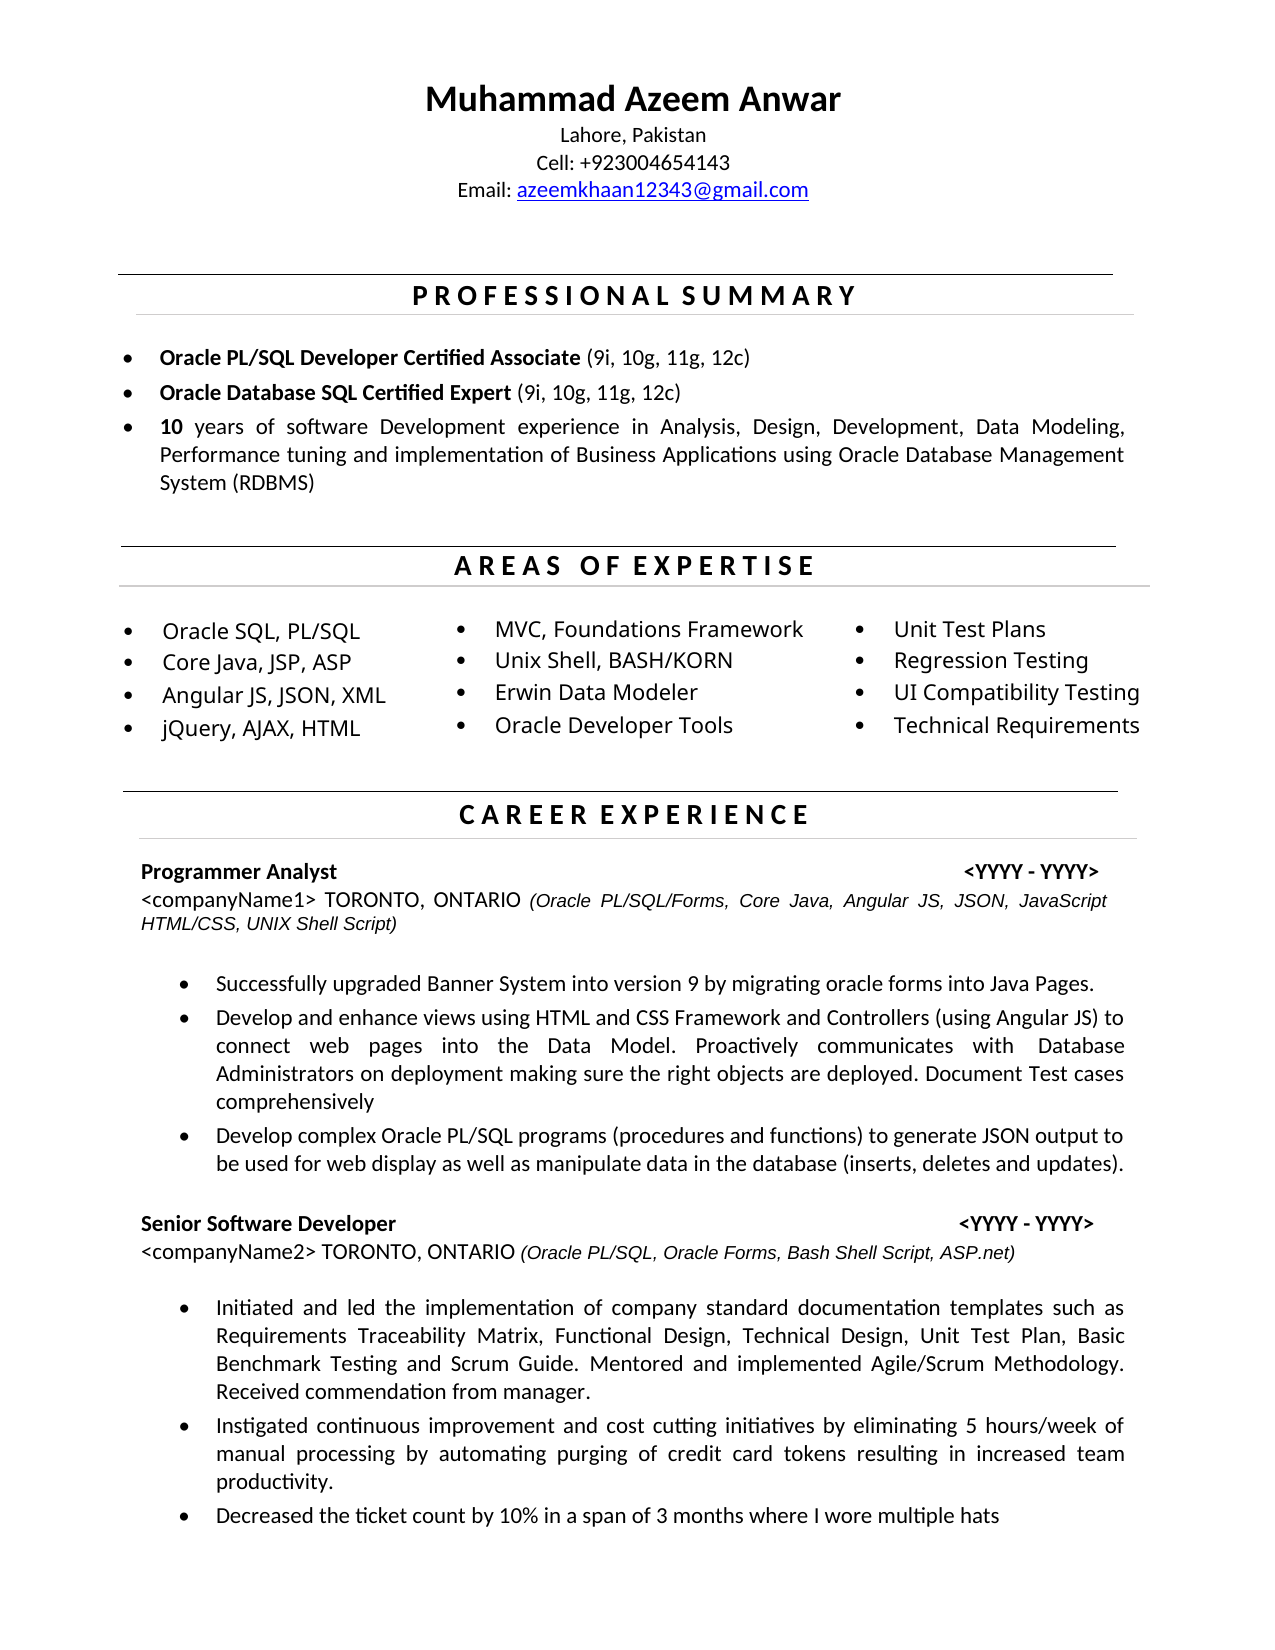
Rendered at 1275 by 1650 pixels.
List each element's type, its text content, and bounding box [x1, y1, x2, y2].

table_cell Unix Shell, BASH/KORN [427, 645, 824, 677]
text Cell: +923004654143 [371, 148, 895, 176]
list Initiated and led the implementation of company standard documentation templates such as Requirements Traceability Matrix, Functional Design, Technical Design, Unit Test Plan, Basic Benchmark Testing and Scrum Guide. Mentored and implemented Agile/Scrum Methodology. Received commendation from manager. [178, 1293, 1126, 1405]
subtitle A R E A S O F E X P E R T I S E [248, 547, 1018, 582]
text Lahore, Pakistan [371, 121, 896, 148]
table_header Oracle SQL, PL/SQL [119, 587, 427, 645]
table_cell Erwin Data Modeler [427, 678, 824, 710]
list 10 years of software Development experience in Analysis, Design, Development, Data Modeling, Performance tuning and implementation of Business Applications using Oracle Database Management System (RDBMS) [122, 412, 1126, 496]
table_cell Oracle Developer Tools [427, 710, 824, 743]
text C A R E E R E X P E R I E N C E [371, 791, 895, 832]
list Decreased the ticket count by 10% in a span of 3 months where I wore multiple hats [178, 1502, 1160, 1530]
table_cell UI Compatibility Testing [824, 678, 1150, 710]
subtitle Senior Software Developer <YYYY - YYYY> [141, 1209, 1160, 1237]
table_cell Technical Requirements [824, 710, 1150, 743]
table_cell Angular JS, JSON, XML [119, 678, 427, 710]
table_cell Regression Testing [824, 645, 1150, 677]
subtitle P R O F E S S I O N A L S U M M A R Y [248, 272, 1018, 313]
text Email: azeemkhaan12343@gmail.com [371, 176, 895, 204]
list Instigated continuous improvement and cost cutting initiatives by eliminating 5 hours/week of manual processing by automating purging of credit card tokens resulting in increased team productivity. [178, 1411, 1126, 1495]
subtitle Programmer Analyst <YYYY - YYYY> [141, 857, 1160, 885]
table_header Unit Test Plans [824, 587, 1150, 645]
list Oracle PL/SQL Developer Certified Associate (9i, 10g, 11g, 12c) [122, 343, 1160, 372]
list Develop and enhance views using HTML and CSS Framework and Controllers (using Angular JS) to connect web pages into the Data Model. Proactively communicates with Database Administrators on deployment making sure the right objects are deployed. Document Test cases comprehensively [178, 1003, 1126, 1115]
table_cell jQuery, AJAX, HTML [119, 710, 427, 743]
table_cell Core Java, JSP, ASP [119, 645, 427, 677]
table_header MVC, Foundations Framework [427, 587, 824, 645]
list Develop complex Oracle PL/SQL programs (procedures and functions) to generate JSON output to be used for web display as well as manipulate data in the database (inserts, deletes and updates). [178, 1121, 1126, 1177]
list Successfully upgraded Banner System into version 9 by migrating oracle forms into Java Pages. [178, 969, 1160, 997]
text <companyName1> TORONTO, ONTARIO (Oracle PL/SQL/Forms, Core Java, Angular JS, JSON, JavaScript HTML/CSS, UNIX Shell Script) [141, 885, 1160, 934]
title Muhammad Azeem Anwar [371, 75, 895, 121]
list Oracle Database SQL Certified Expert (9i, 10g, 11g, 12c) [122, 378, 1160, 406]
text <companyName2> TORONTO, ONTARIO (Oracle PL/SQL, Oracle Forms, Bash Shell Script, ASP.net) [141, 1237, 1160, 1265]
